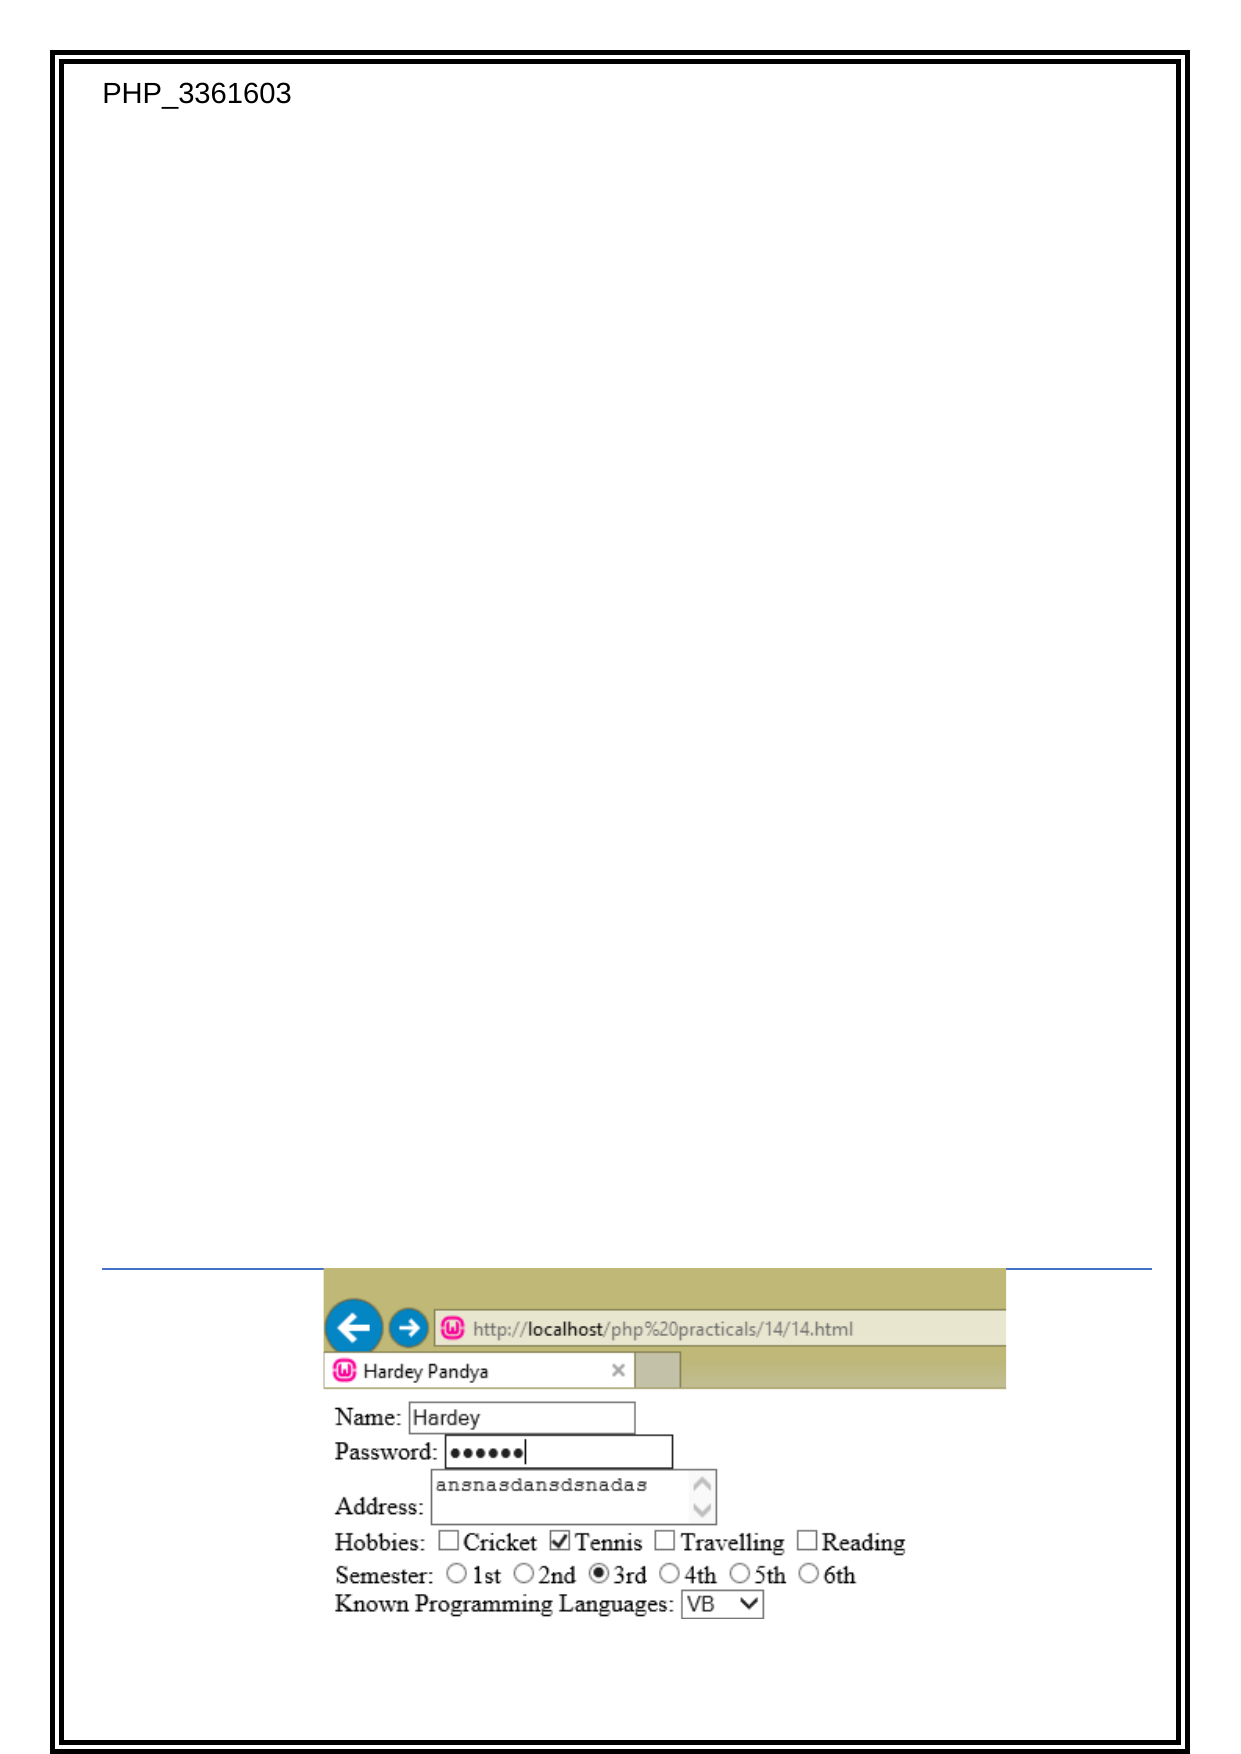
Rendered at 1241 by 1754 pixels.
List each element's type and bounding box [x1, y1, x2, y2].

picture [323, 1268, 1007, 1619]
